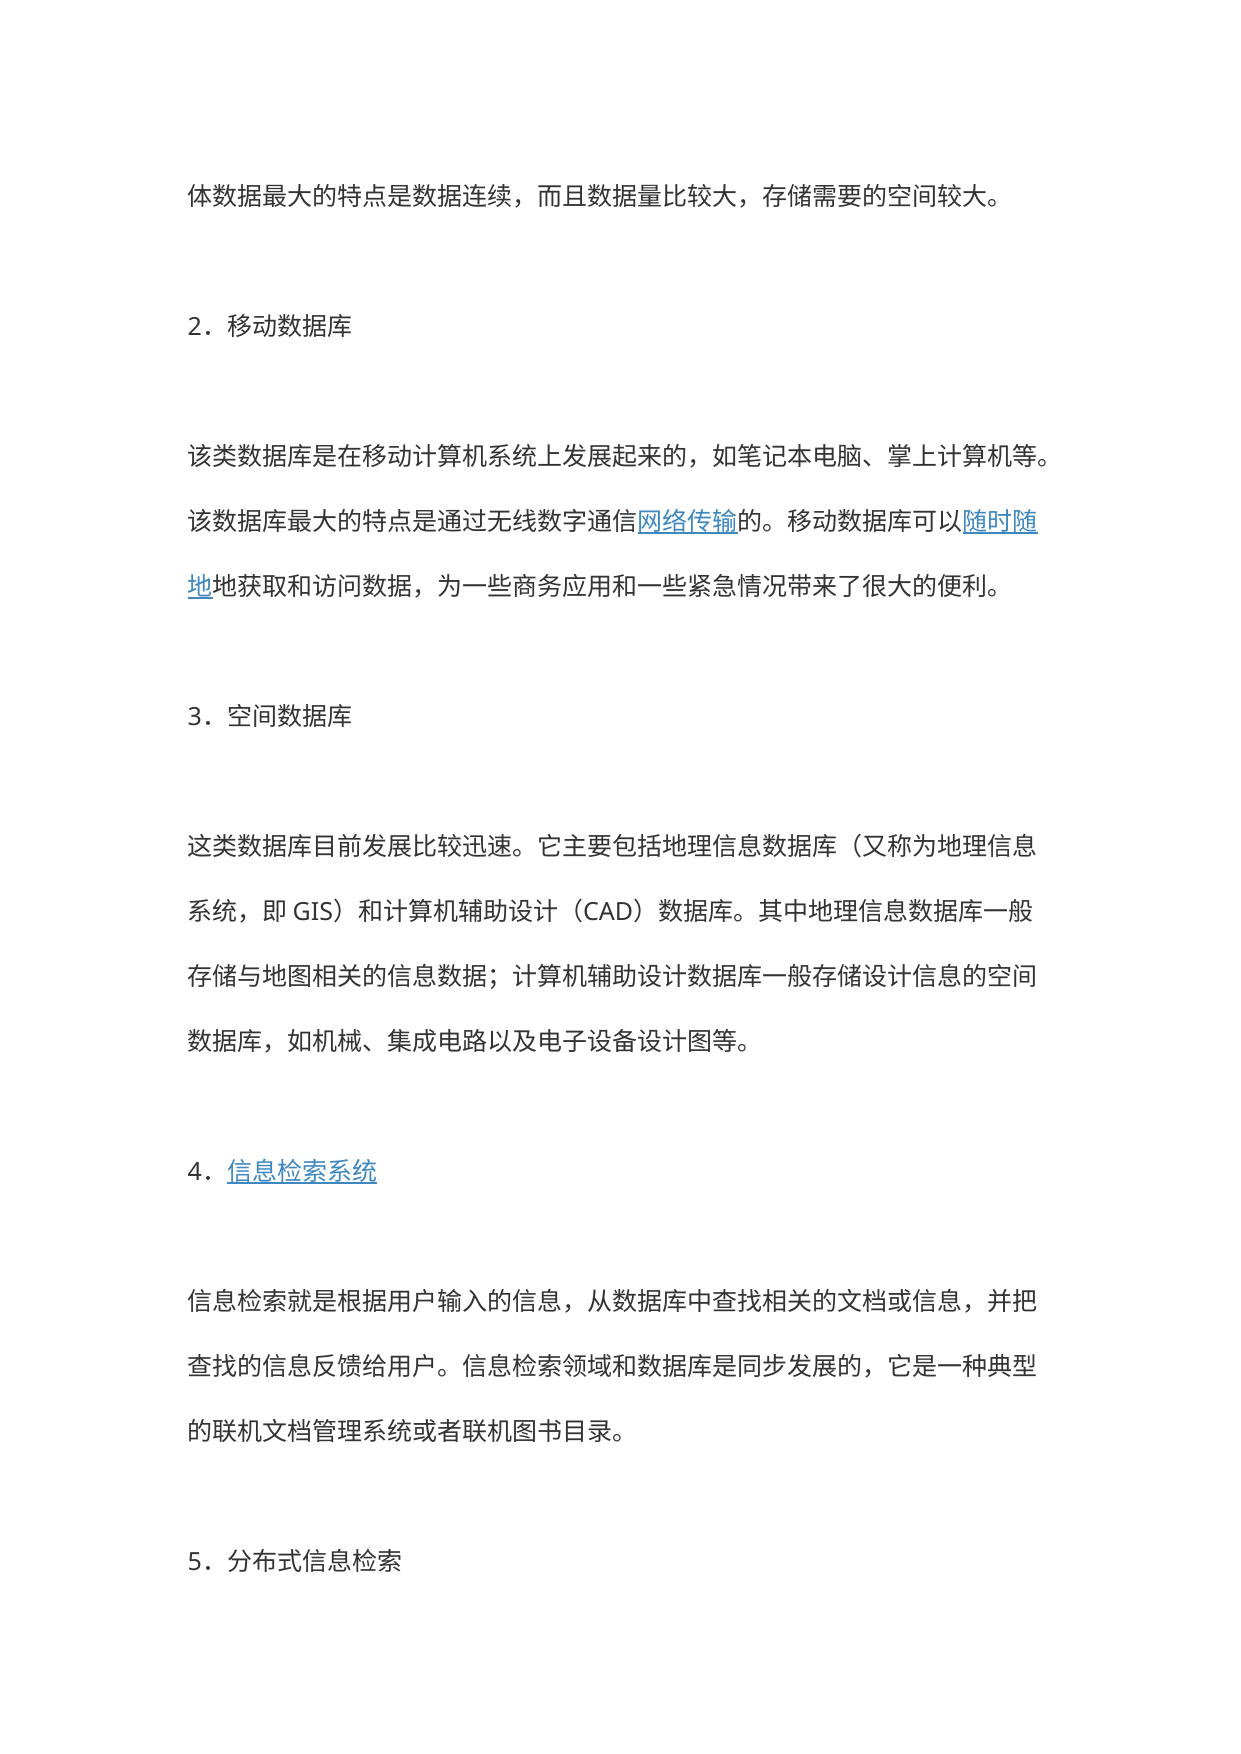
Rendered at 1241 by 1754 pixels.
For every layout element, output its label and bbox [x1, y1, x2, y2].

text [187, 162, 1053, 1592]
